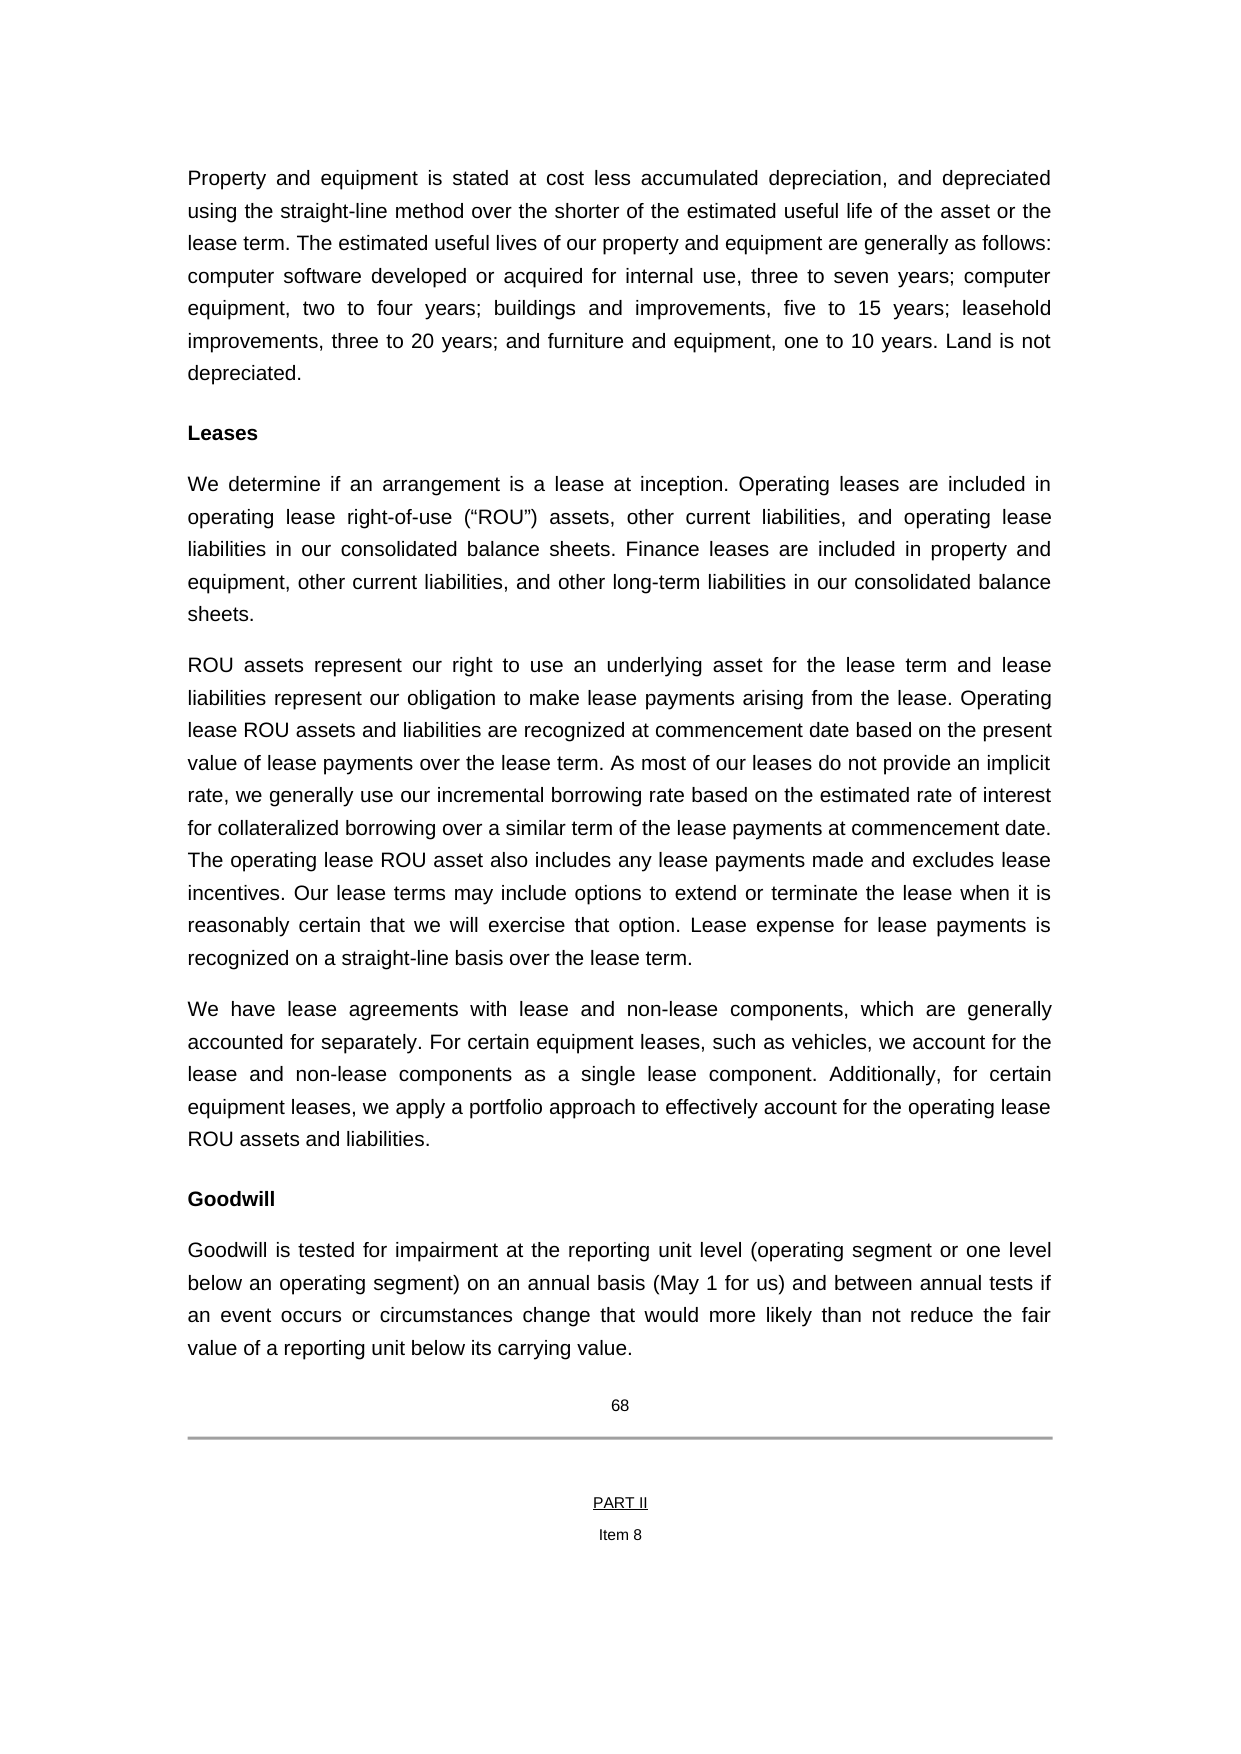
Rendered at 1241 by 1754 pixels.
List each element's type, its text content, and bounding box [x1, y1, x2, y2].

text Item 8 [187, 1519, 1053, 1551]
text Goodwill [187, 1182, 1053, 1215]
text Goodwill is tested for impairment at the reporting unit level (operating segment or one level below an operating segment) on an annual basis (May 1 for us) and between annual tests if an event occurs or circumstances change that would more likely than not reduce the fair value of a reporting unit below its carrying value. [187, 1234, 1053, 1364]
text Property and equipment is stated at cost less accumulated depreciation, and depreciated using the straight-line method over the shorter of the estimated useful life of the asset or the lease term. The estimated useful lives of our property and equipment are generally as follows: computer software developed or acquired for internal use, three to seven years; computer equipment, two to four years; buildings and improvements, five to 15 years; leasehold improvements, three to 20 years; and furniture and equipment, one to 10 years. Land is not depreciated. [187, 162, 1053, 389]
text 68 [187, 1389, 1053, 1421]
text PART II [187, 1486, 1053, 1519]
text ROU assets represent our right to use an underlying asset for the lease term and lease liabilities represent our obligation to make lease payments arising from the lease. Operating lease ROU assets and liabilities are recognized at commencement date based on the present value of lease payments over the lease term. As most of our leases do not provide an implicit rate, we generally use our incremental borrowing rate based on the estimated rate of interest for collateralized borrowing over a similar term of the lease payments at commencement date. The operating lease ROU asset also includes any lease payments made and excludes lease incentives. Our lease terms may include options to extend or terminate the lease when it is reasonably certain that we will exercise that option. Lease expense for lease payments is recognized on a straight-line basis over the lease term. [187, 649, 1053, 974]
text Leases [187, 417, 1053, 449]
text We determine if an arrangement is a lease at inception. Operating leases are included in operating lease right-of-use (“ROU”) assets, other current liabilities, and operating lease liabilities in our consolidated balance sheets. Finance leases are included in property and equipment, other current liabilities, and other long-term liabilities in our consolidated balance sheets. [187, 468, 1053, 630]
text We have lease agreements with lease and non-lease components, which are generally accounted for separately. For certain equipment leases, such as vehicles, we account for the lease and non-lease components as a single lease component. Additionally, for certain equipment leases, we apply a portfolio approach to effectively account for the operating lease ROU assets and liabilities. [187, 993, 1053, 1155]
